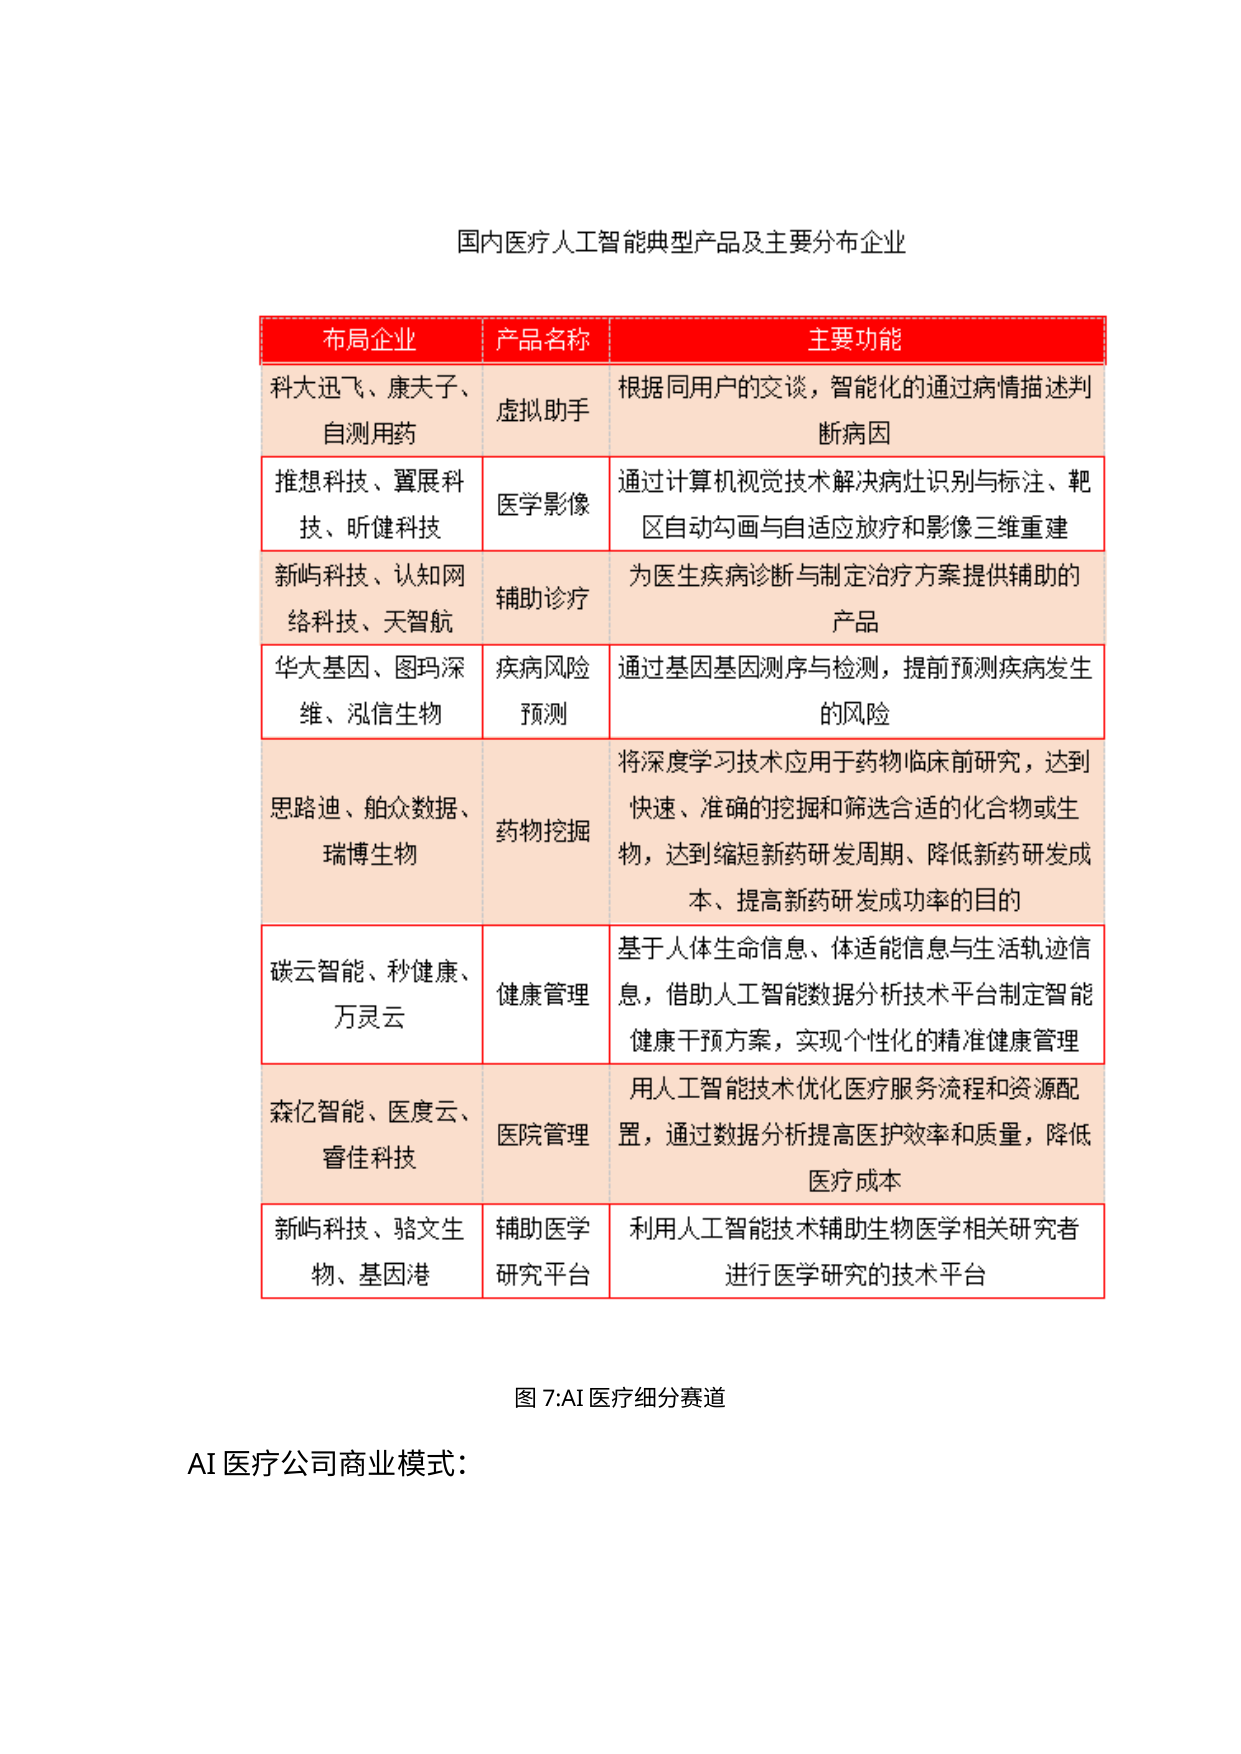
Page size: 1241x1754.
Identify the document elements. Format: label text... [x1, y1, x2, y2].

text AI医疗公司商业模式： [187, 1429, 1053, 1494]
text 图7:AI医疗细分赛道 [187, 1364, 1053, 1429]
picture [187, 162, 1145, 1357]
